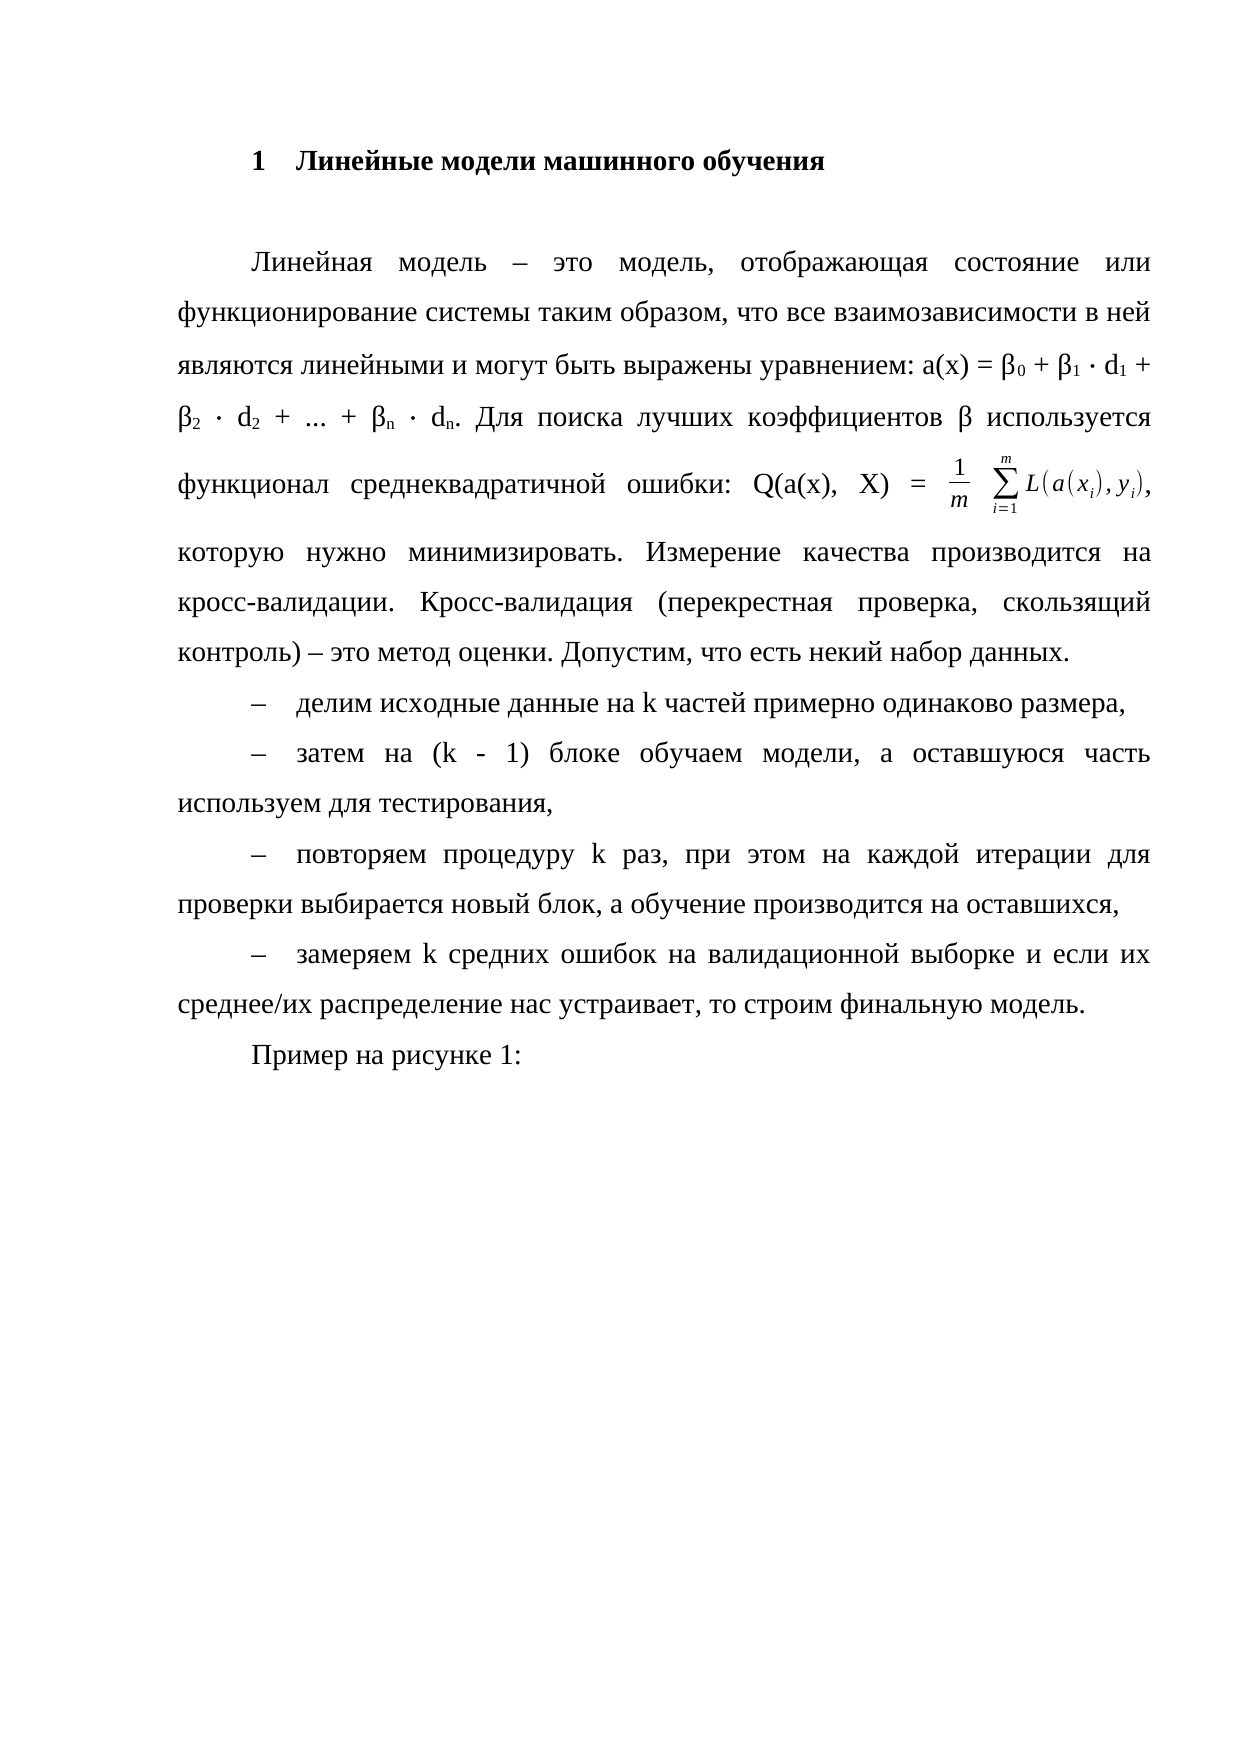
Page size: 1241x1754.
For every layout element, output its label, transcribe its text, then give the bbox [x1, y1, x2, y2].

text Линейные модели машинного обучения [251, 143, 1152, 177]
list затем на (k - 1) блоке обучаем модели, а оставшуюся часть используем для тестирования, [177, 735, 1152, 819]
list делим исходные данные на k частей примерно одинаково размера, [177, 685, 1152, 718]
list Пример на рисунке 1: [251, 1037, 1152, 1071]
list повторяем процедуру k раз, при этом на каждой итерации для проверки выбирается новый блок, а обучение производится на оставшихся, [177, 836, 1152, 919]
list замеряем k средних ошибок на валидационной выборке и если их среднее/их распределение нас устраивает, то строим финальную модель. [177, 936, 1152, 1020]
list Линейная модель – это модель, отображающая состояние или функционирование системы таким образом, что все взаимозависимости в ней являются линейными и могут быть выражены уравнением: a(x) = β0 + β1 ⋅ d1 + β2 ⋅ d2 + ... + βn ⋅ dn. Для поиска лучших коэффициентов β используется функционал среднеквадратичной ошибки: Q(a(x), X) = , которую нужно минимизировать. Измерение качества производится на кросс-валидации. Кросс-валидация (перекрестная проверка, скользящий контроль) – это метод оценки. Допустим, что есть некий набор данных. [177, 244, 1152, 668]
